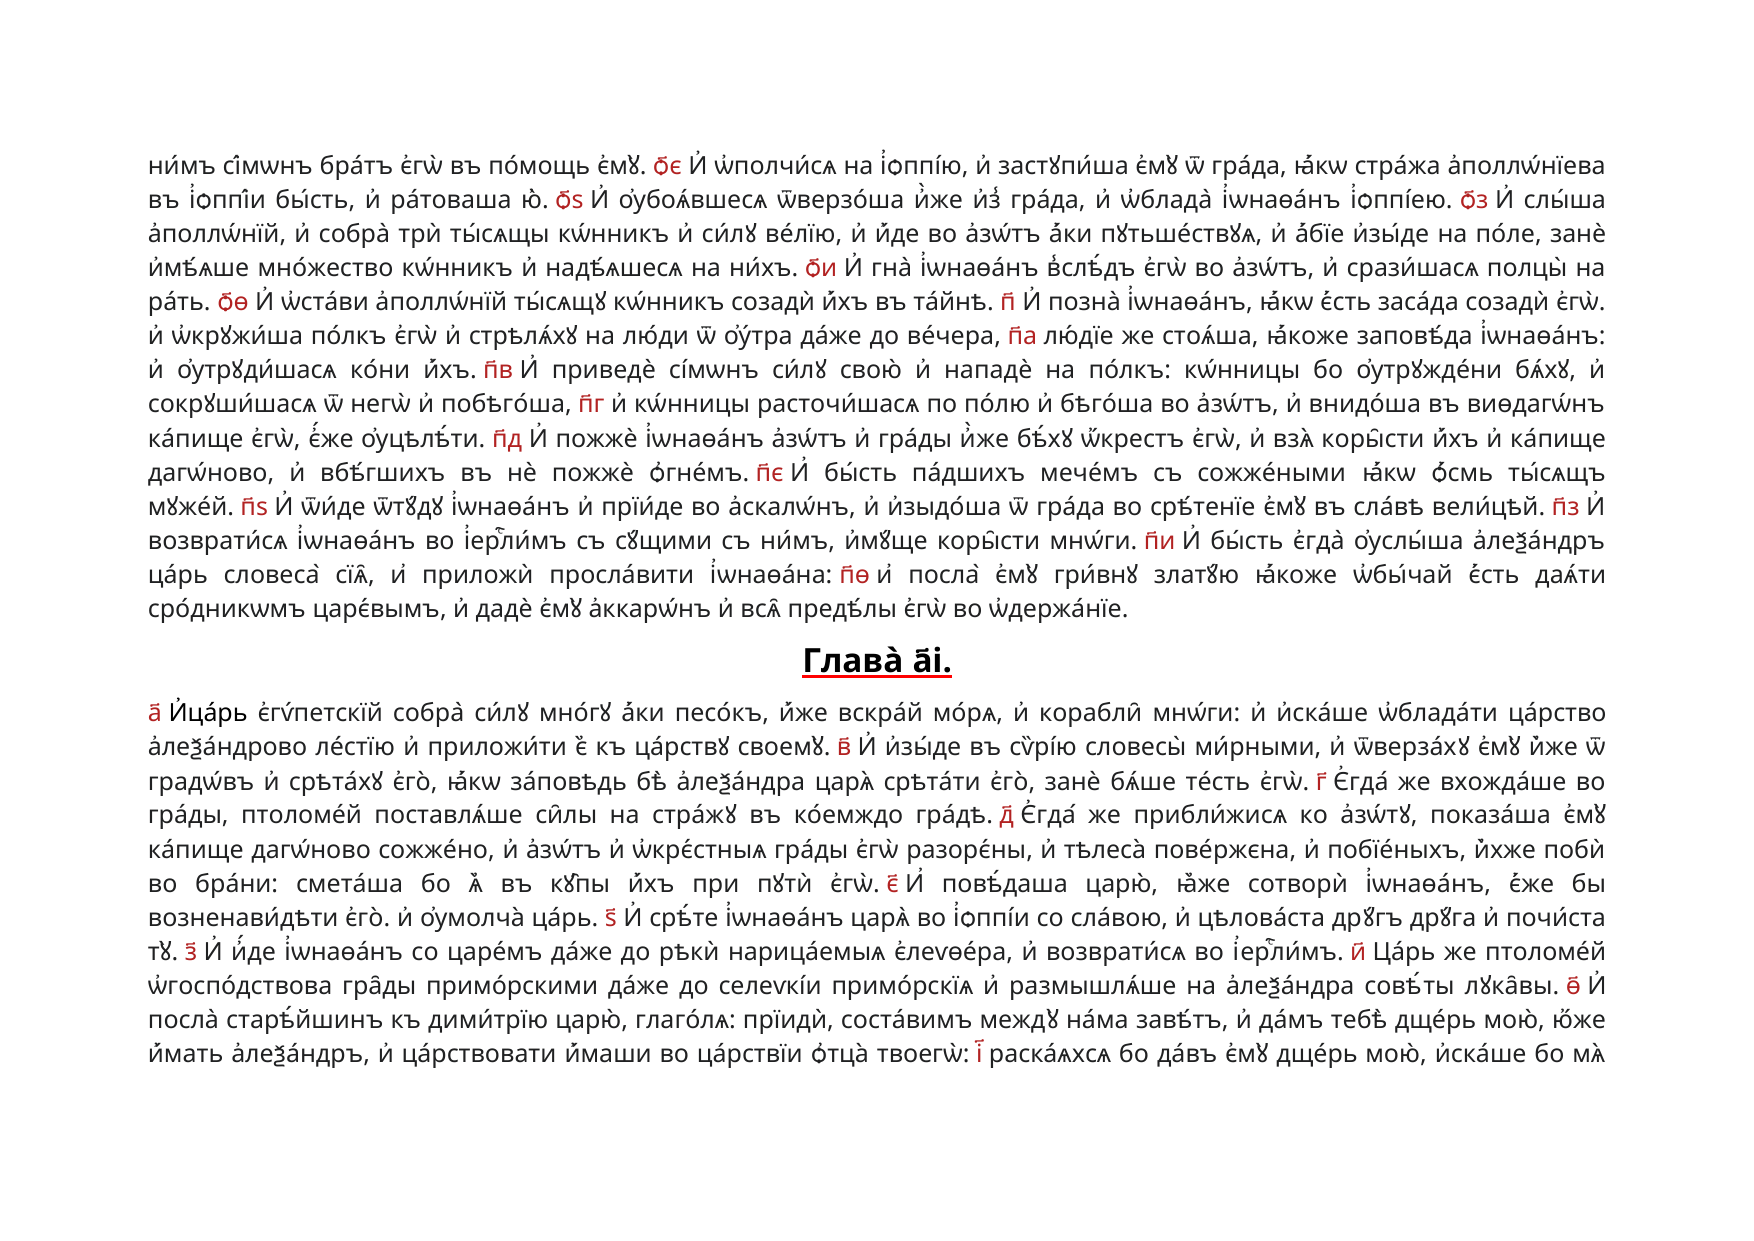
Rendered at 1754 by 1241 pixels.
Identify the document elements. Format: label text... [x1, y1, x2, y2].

text Глава̀ а҃і. [148, 637, 1606, 682]
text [148, 148, 1606, 624]
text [148, 695, 1606, 1070]
